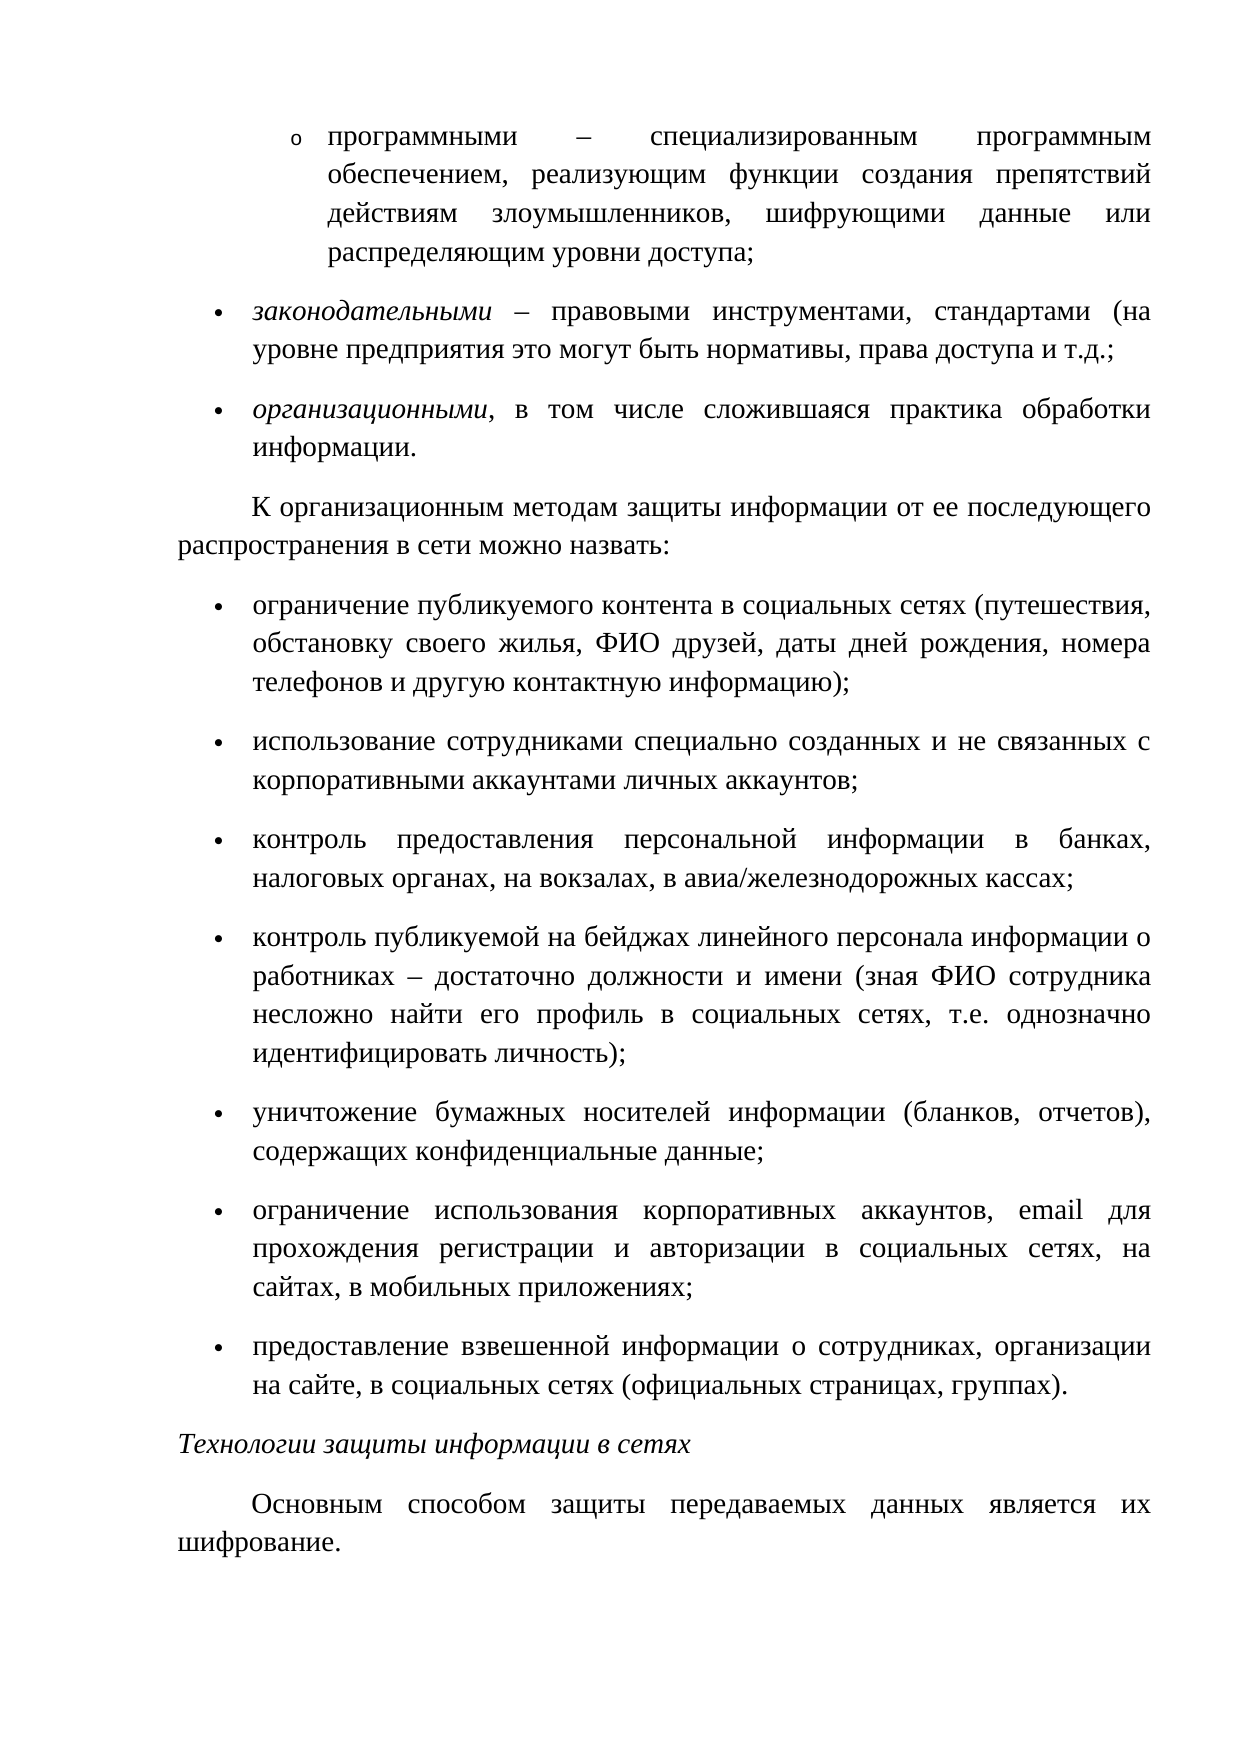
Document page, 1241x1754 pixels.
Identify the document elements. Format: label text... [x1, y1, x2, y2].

list использование сотрудниками специально созданных и не связанных с корпоративными аккаунтами личных аккаунтов; [215, 723, 1152, 795]
list контроль публикуемой на бейджах линейного персонала информации о работниках – достаточно должности и имени (зная ФИО сотрудника несложно найти его профиль в социальных сетях, т.е. однозначно идентифицировать личность); [215, 919, 1152, 1068]
text Технологии защиты информации в сетях [177, 1426, 1152, 1460]
list предоставление взвешенной информации о сотрудниках, организации на сайте, в социальных сетях (официальных страницах, группах). [215, 1328, 1152, 1401]
list организационными, в том числе сложившаяся практика обработки информации. [215, 391, 1152, 463]
list уничтожение бумажных носителей информации (бланков, отчетов), содержащих конфиденциальные данные; [215, 1094, 1152, 1166]
text К организационным методам защиты информации от ее последующего распространения в сети можно назвать: [177, 489, 1152, 561]
list контроль предоставления персональной информации в банках, налоговых органах, на вокзалах, в авиа/железнодорожных кассах; [215, 821, 1152, 893]
list программными – специализированным программным обеспечением, реализующим функции создания препятствий действиям злоумышленников, шифрующими данные или распределяющим уровни доступа; [290, 118, 1152, 267]
text Основным способом защиты передаваемых данных является их шифрование. [177, 1486, 1152, 1558]
list ограничение использования корпоративных аккаунтов, email для прохождения регистрации и авторизации в социальных сетях, на сайтах, в мобильных приложениях; [215, 1192, 1152, 1303]
list законодательными – правовыми инструментами, стандартами (на уровне предприятия это могут быть нормативы, права доступа и т.д.; [215, 293, 1152, 365]
list ограничение публикуемого контента в социальных сетях (путешествия, обстановку своего жилья, ФИО друзей, даты дней рождения, номера телефонов и другую контактную информацию); [215, 587, 1152, 697]
